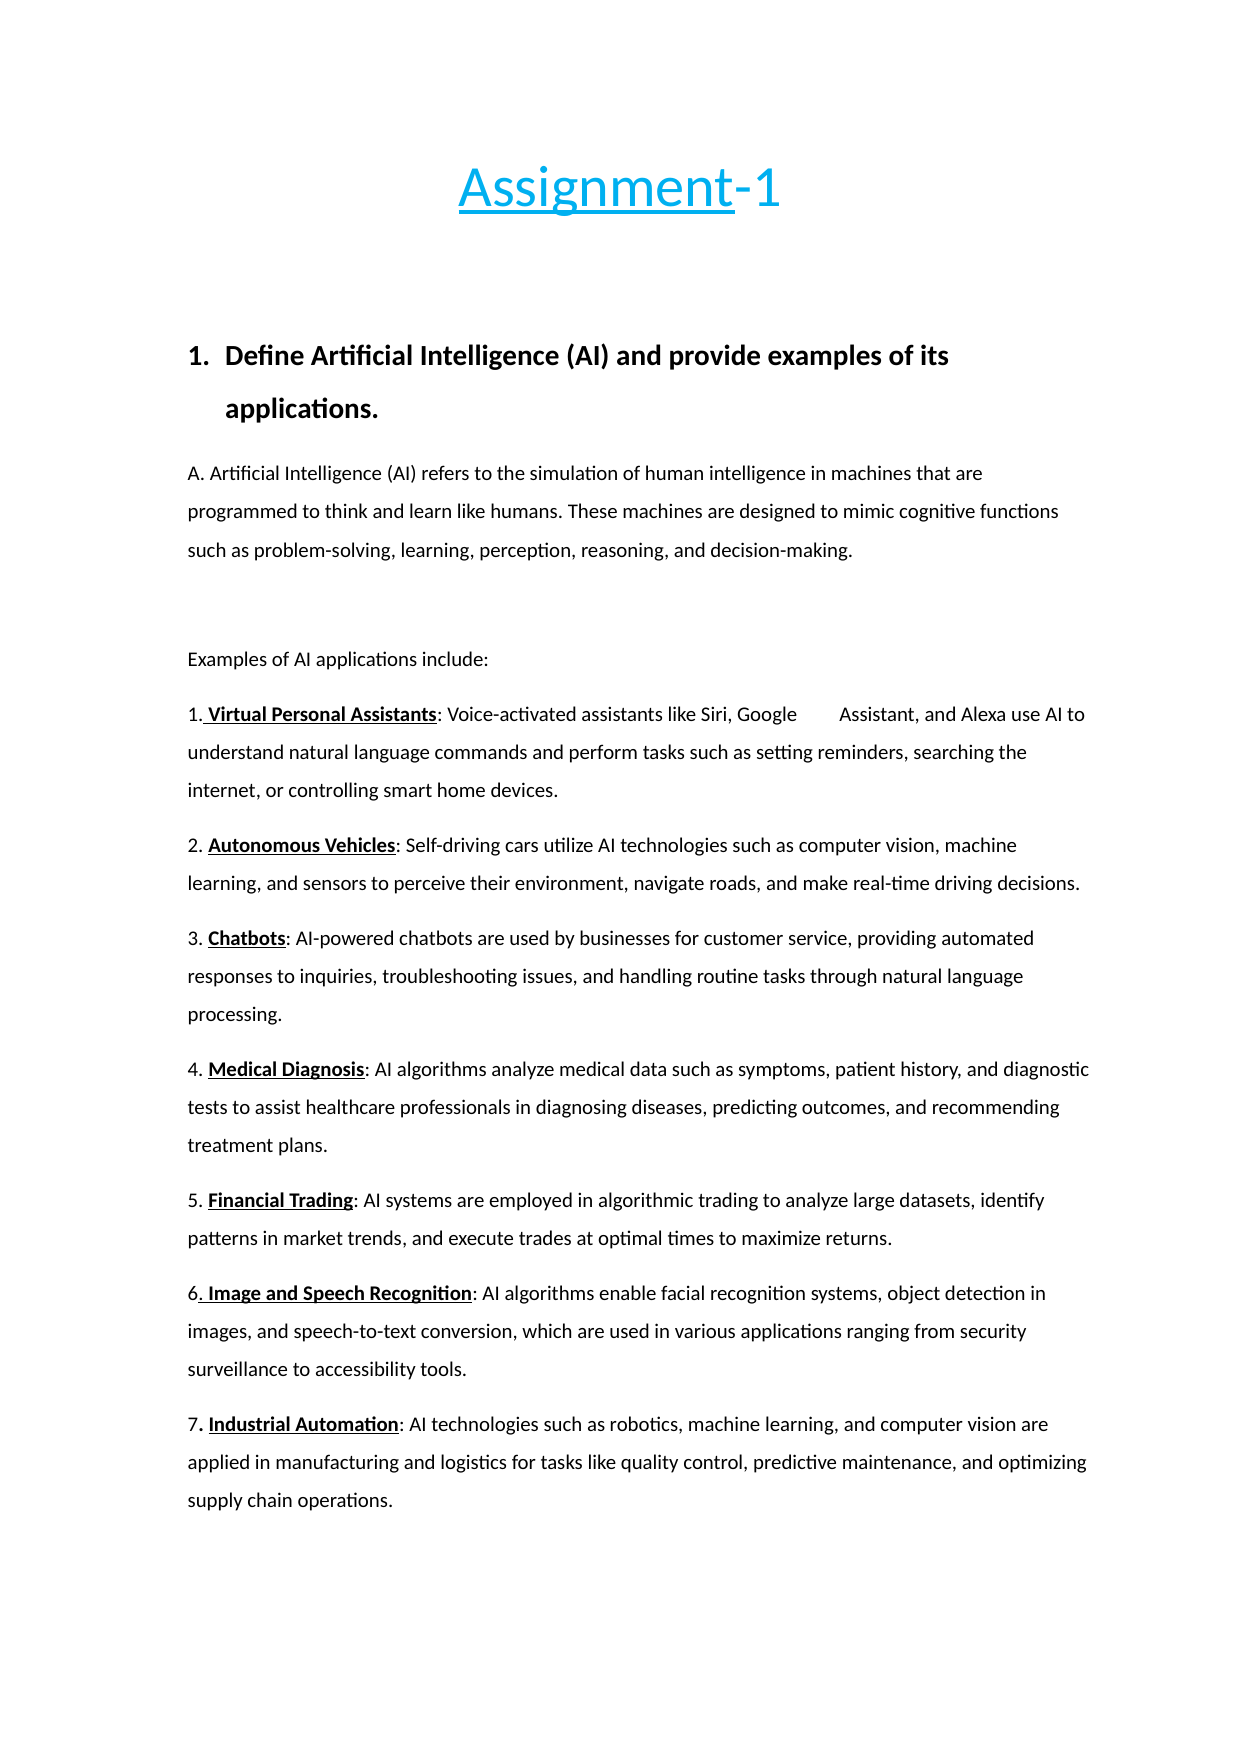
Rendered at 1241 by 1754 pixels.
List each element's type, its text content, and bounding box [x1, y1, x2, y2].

text 2. Autonomous Vehicles: Self-driving cars utilize AI technologies such as computer vision, machine learning, and sensors to perceive their environment, navigate roads, and make real-time driving decisions. [187, 832, 1090, 896]
text 1. Virtual Personal Assistants: Voice-activated assistants like Siri, Google Assistant, and Alexa use AI to understand natural language commands and perform tasks such as setting reminders, searching the internet, or controlling smart home devices. [187, 701, 1090, 803]
text 6. Image and Speech Recognition: AI algorithms enable facial recognition systems, object detection in images, and speech-to-text conversion, which are used in various applications ranging from security surveillance to accessibility tools. [187, 1280, 1090, 1382]
text Assignment-1 [150, 150, 1090, 221]
text 3. Chatbots: AI-powered chatbots are used by businesses for customer service, providing automated responses to inquiries, troubleshooting issues, and handling routine tasks through natural language processing. [187, 925, 1090, 1027]
text 5. Financial Trading: AI systems are employed in algorithmic trading to analyze large datasets, identify patterns in market trends, and execute trades at optimal times to maximize returns. [187, 1187, 1090, 1251]
text Examples of AI applications include: [187, 646, 1090, 672]
text 7. Industrial Automation: AI technologies such as robotics, machine learning, and computer vision are applied in manufacturing and logistics for tasks like quality control, predictive maintenance, and optimizing supply chain operations. [187, 1411, 1090, 1513]
text 4. Medical Diagnosis: AI algorithms analyze medical data such as symptoms, patient history, and diagnostic tests to assist healthcare professionals in diagnosing diseases, predicting outcomes, and recommending treatment plans. [187, 1056, 1090, 1158]
list Define Artificial Intelligence (AI) and provide examples of its applications. [187, 337, 1090, 426]
text A. Artificial Intelligence (AI) refers to the simulation of human intelligence in machines that are programmed to think and learn like humans. These machines are designed to mimic cognitive functions such as problem-solving, learning, perception, reasoning, and decision-making. [187, 461, 1090, 562]
